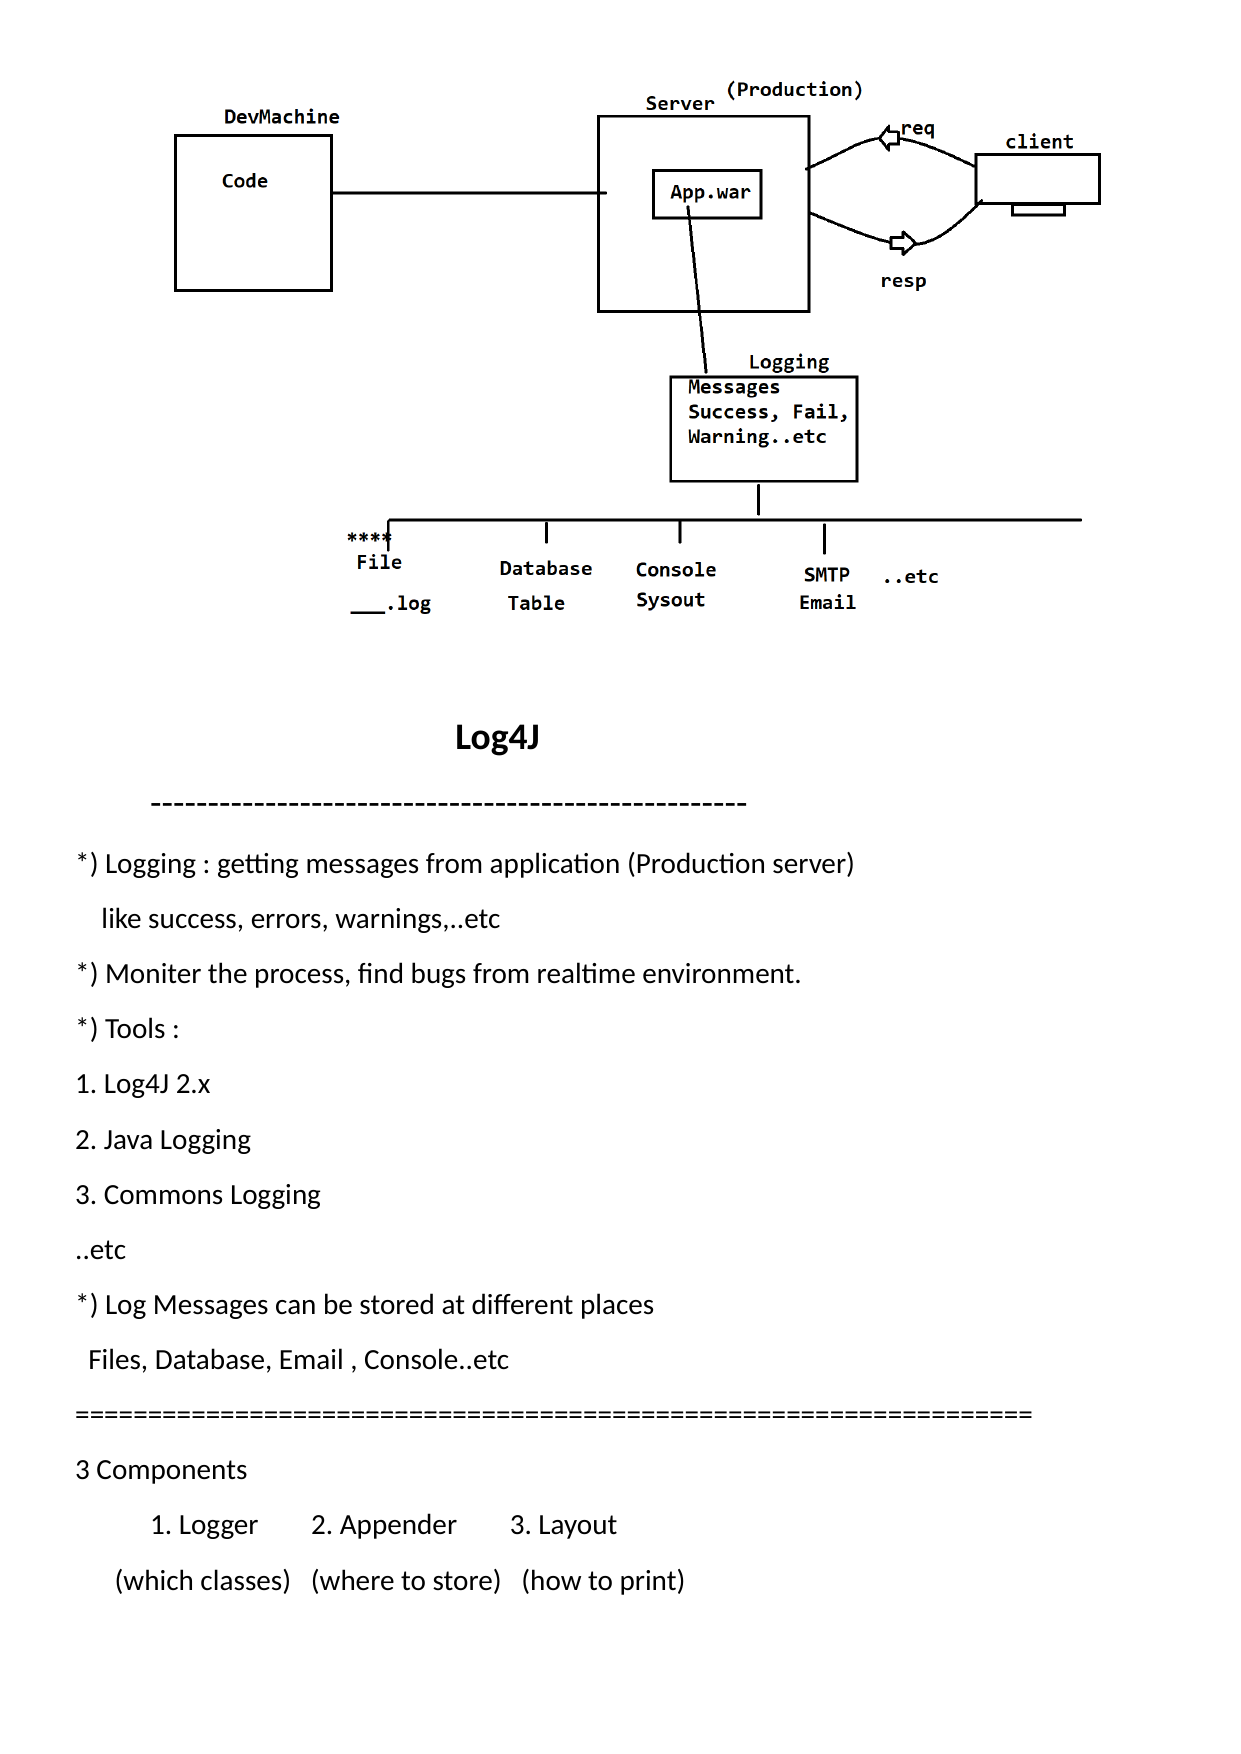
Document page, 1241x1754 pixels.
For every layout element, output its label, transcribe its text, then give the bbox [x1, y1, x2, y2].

text *) Moniter the process, find bugs from realtime environment. [75, 955, 1165, 991]
text ..etc [75, 1231, 1165, 1267]
text ================================================================== [75, 1396, 1165, 1432]
text 3 Components [75, 1451, 1165, 1487]
text *) Log Messages can be stored at different places [75, 1286, 1165, 1322]
text 1. Logger 2. Appender 3. Layout [75, 1506, 1165, 1542]
picture [75, 75, 1166, 694]
text 3. Commons Logging [75, 1176, 1165, 1211]
text Files, Database, Email , Console..etc [75, 1341, 1165, 1377]
text like success, errors, warnings,..etc [75, 900, 1165, 936]
text Log4J [75, 713, 1165, 759]
text ---------------------------------------------------- [75, 779, 1165, 825]
text 1. Log4J 2.x [75, 1066, 1165, 1101]
text *) Logging : getting messages from application (Production server) [75, 845, 1165, 881]
text (which classes) (where to store) (how to print) [75, 1562, 1165, 1597]
text 2. Java Logging [75, 1121, 1165, 1156]
text *) Tools : [75, 1011, 1165, 1046]
